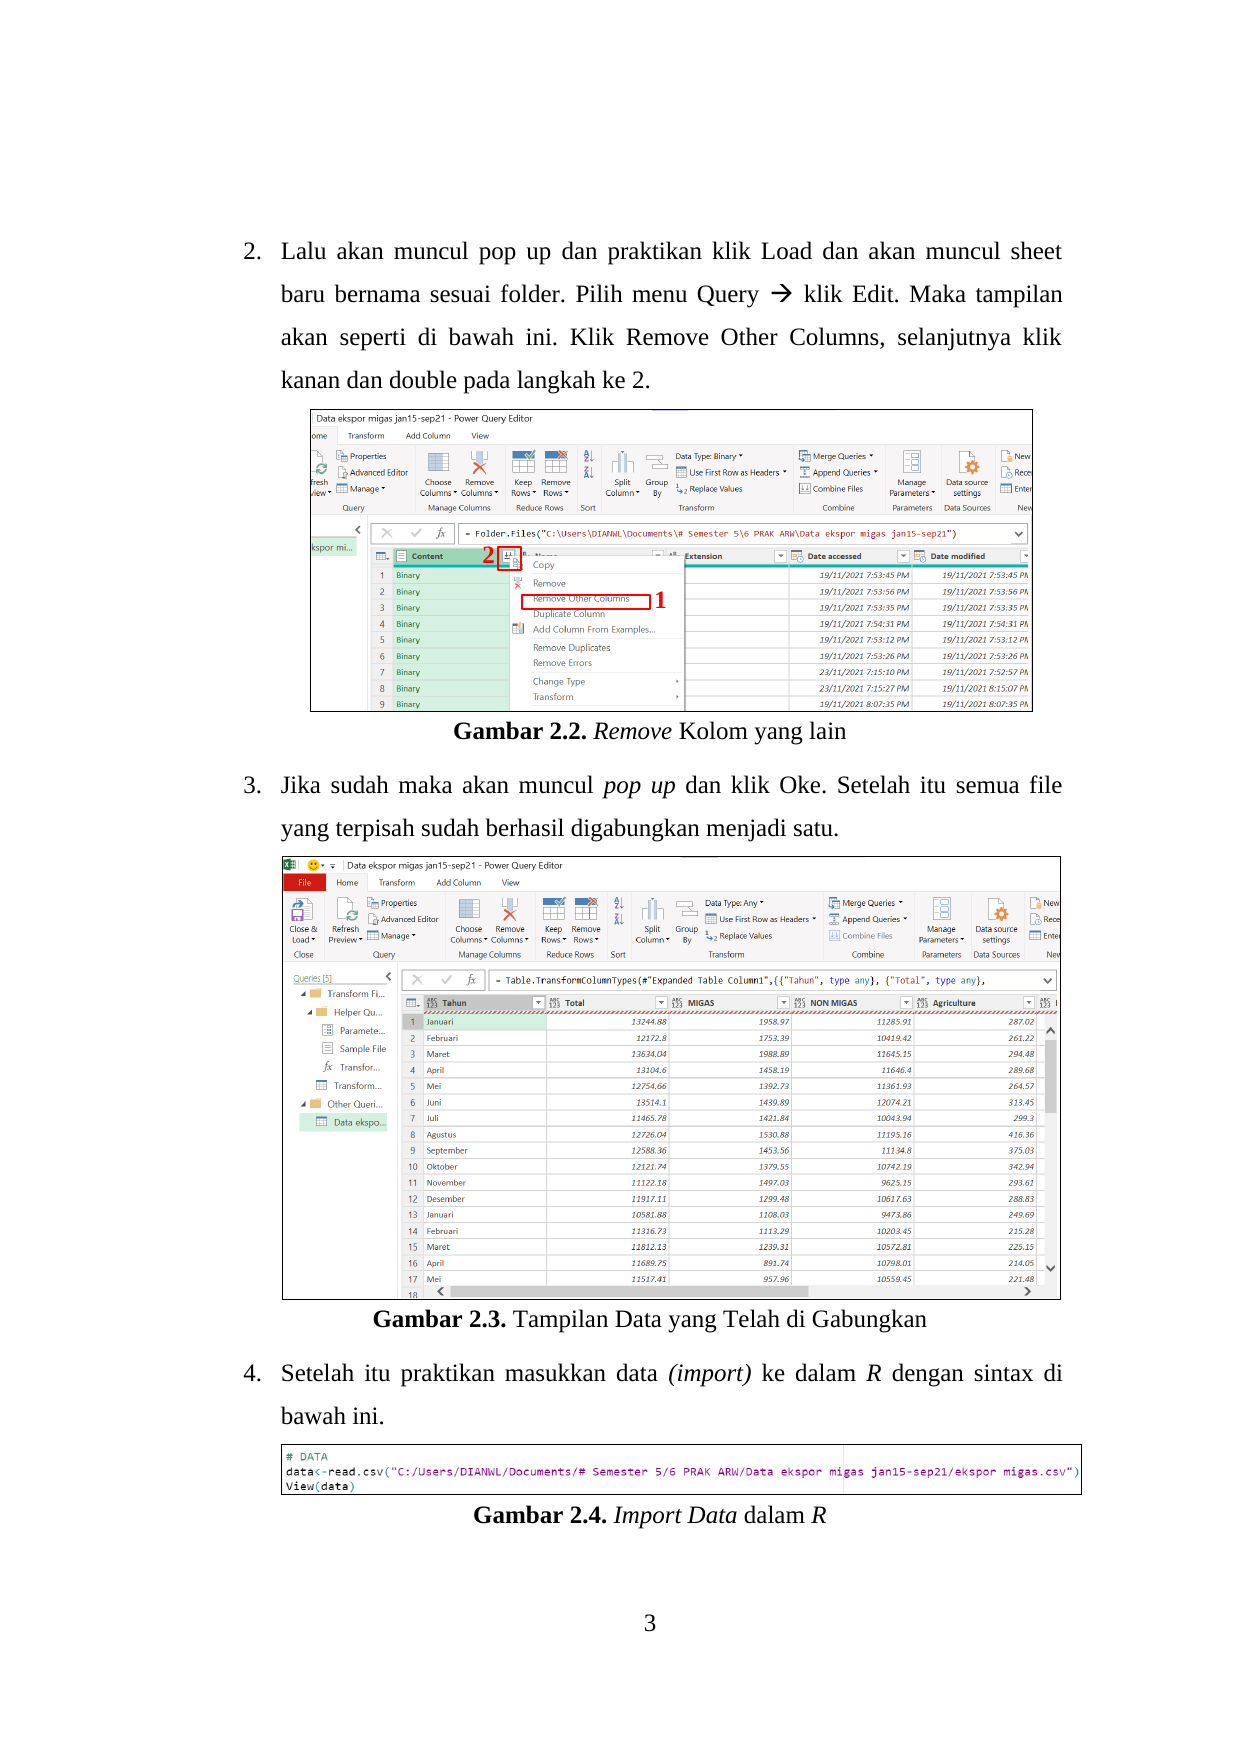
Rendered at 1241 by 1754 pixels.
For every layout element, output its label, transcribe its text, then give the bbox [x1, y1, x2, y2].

text Gambar 2.2. Remove Kolom yang lain [236, 716, 1063, 744]
picture [282, 1445, 1081, 1494]
list Lalu akan muncul pop up dan praktikan klik Load dan akan muncul sheet baru bernama sesuai folder. Pilih menu Query klik Edit. Maka tampilan akan seperti di bawah ini. Klik Remove Other Columns, selanjutnya klik kanan dan double pada langkah ke 2. [243, 236, 1063, 394]
list Jika sudah maka akan muncul pop up dan klik Oke. Setelah itu semua file yang terpisah sudah berhasil digabungkan menjadi satu. [243, 770, 1063, 842]
text Gambar 2.3. Tampilan Data yang Telah di Gabungkan [236, 1304, 1063, 1333]
picture [283, 857, 1060, 1299]
list Setelah itu praktikan masukkan data (import) ke dalam R dengan sintax di bawah ini. [243, 1358, 1063, 1430]
text Gambar 2.4. Import Data dalam R [236, 1500, 1063, 1528]
picture [311, 410, 1032, 711]
